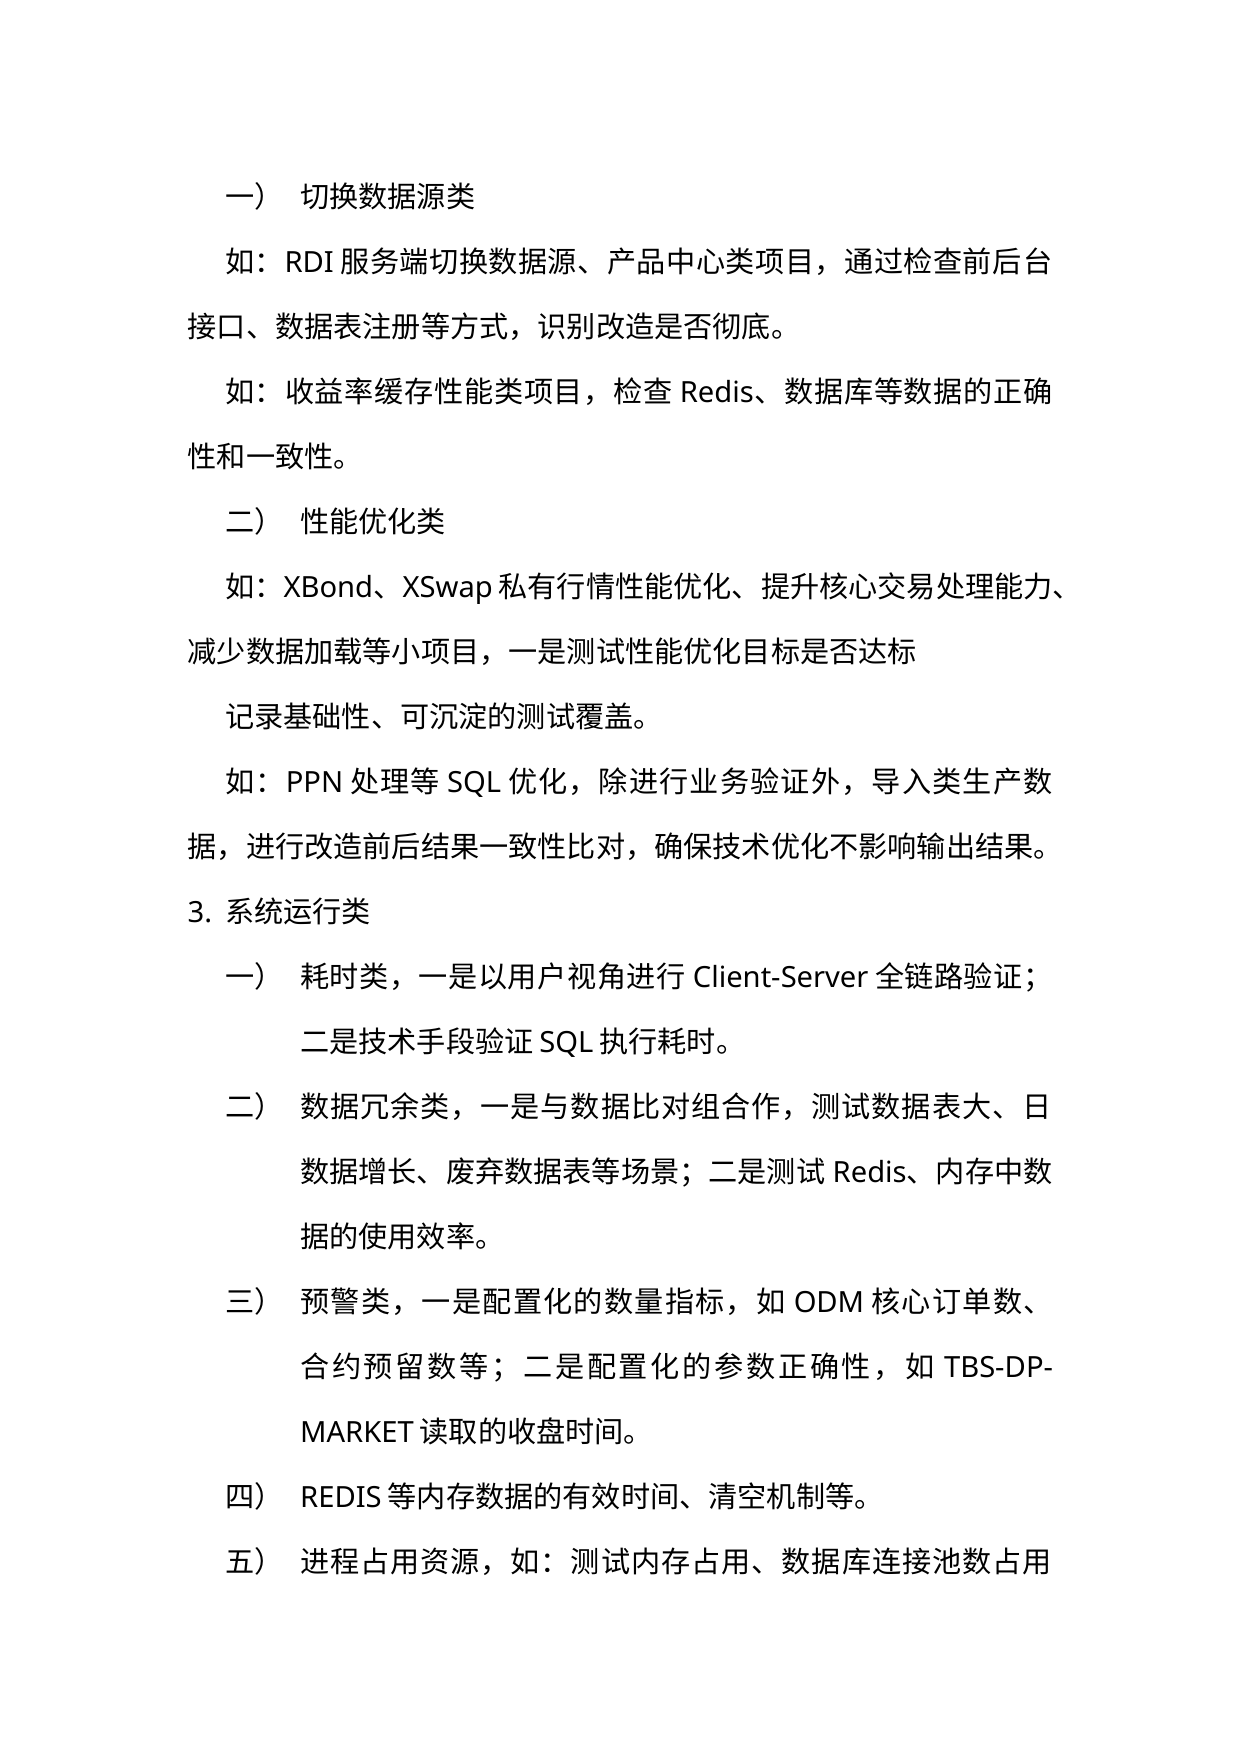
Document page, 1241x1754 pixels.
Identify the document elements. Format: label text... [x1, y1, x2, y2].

list 预警类，一是配置化的数量指标，如ODM核心订单数、合约预留数等；二是配置化的参数正确性，如TBS-DP-MARKET读取的收盘时间。 [225, 1267, 1053, 1462]
text 记录基础性、可沉淀的测试覆盖。 [187, 682, 1053, 747]
list 系统运行类 [187, 877, 1053, 942]
list 切换数据源类 [225, 162, 1053, 227]
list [225, 1527, 1053, 1592]
list REDIS等内存数据的有效时间、清空机制等。 [225, 1462, 1053, 1527]
text 如：RDI服务端切换数据源、产品中心类项目，通过检查前后台接口、数据表注册等方式，识别改造是否彻底。 [187, 227, 1053, 357]
text 如：收益率缓存性能类项目，检查Redis、数据库等数据的正确性和一致性。 [187, 357, 1053, 487]
text 如：PPN处理等SQL优化，除进行业务验证外，导入类生产数据，进行改造前后结果一致性比对，确保技术优化不影响输出结果。 [187, 747, 1053, 877]
list 耗时类，一是以用户视角进行Client-Server全链路验证；二是技术手段验证SQL执行耗时。 [225, 942, 1053, 1072]
list 数据冗余类，一是与数据比对组合作，测试数据表大、日数据增长、废弃数据表等场景；二是测试Redis、内存中数据的使用效率。 [225, 1072, 1053, 1267]
list 性能优化类 [225, 487, 1053, 552]
text 如：XBond、XSwap私有行情性能优化、提升核心交易处理能力、减少数据加载等小项目，一是测试性能优化目标是否达标 [187, 552, 1053, 682]
